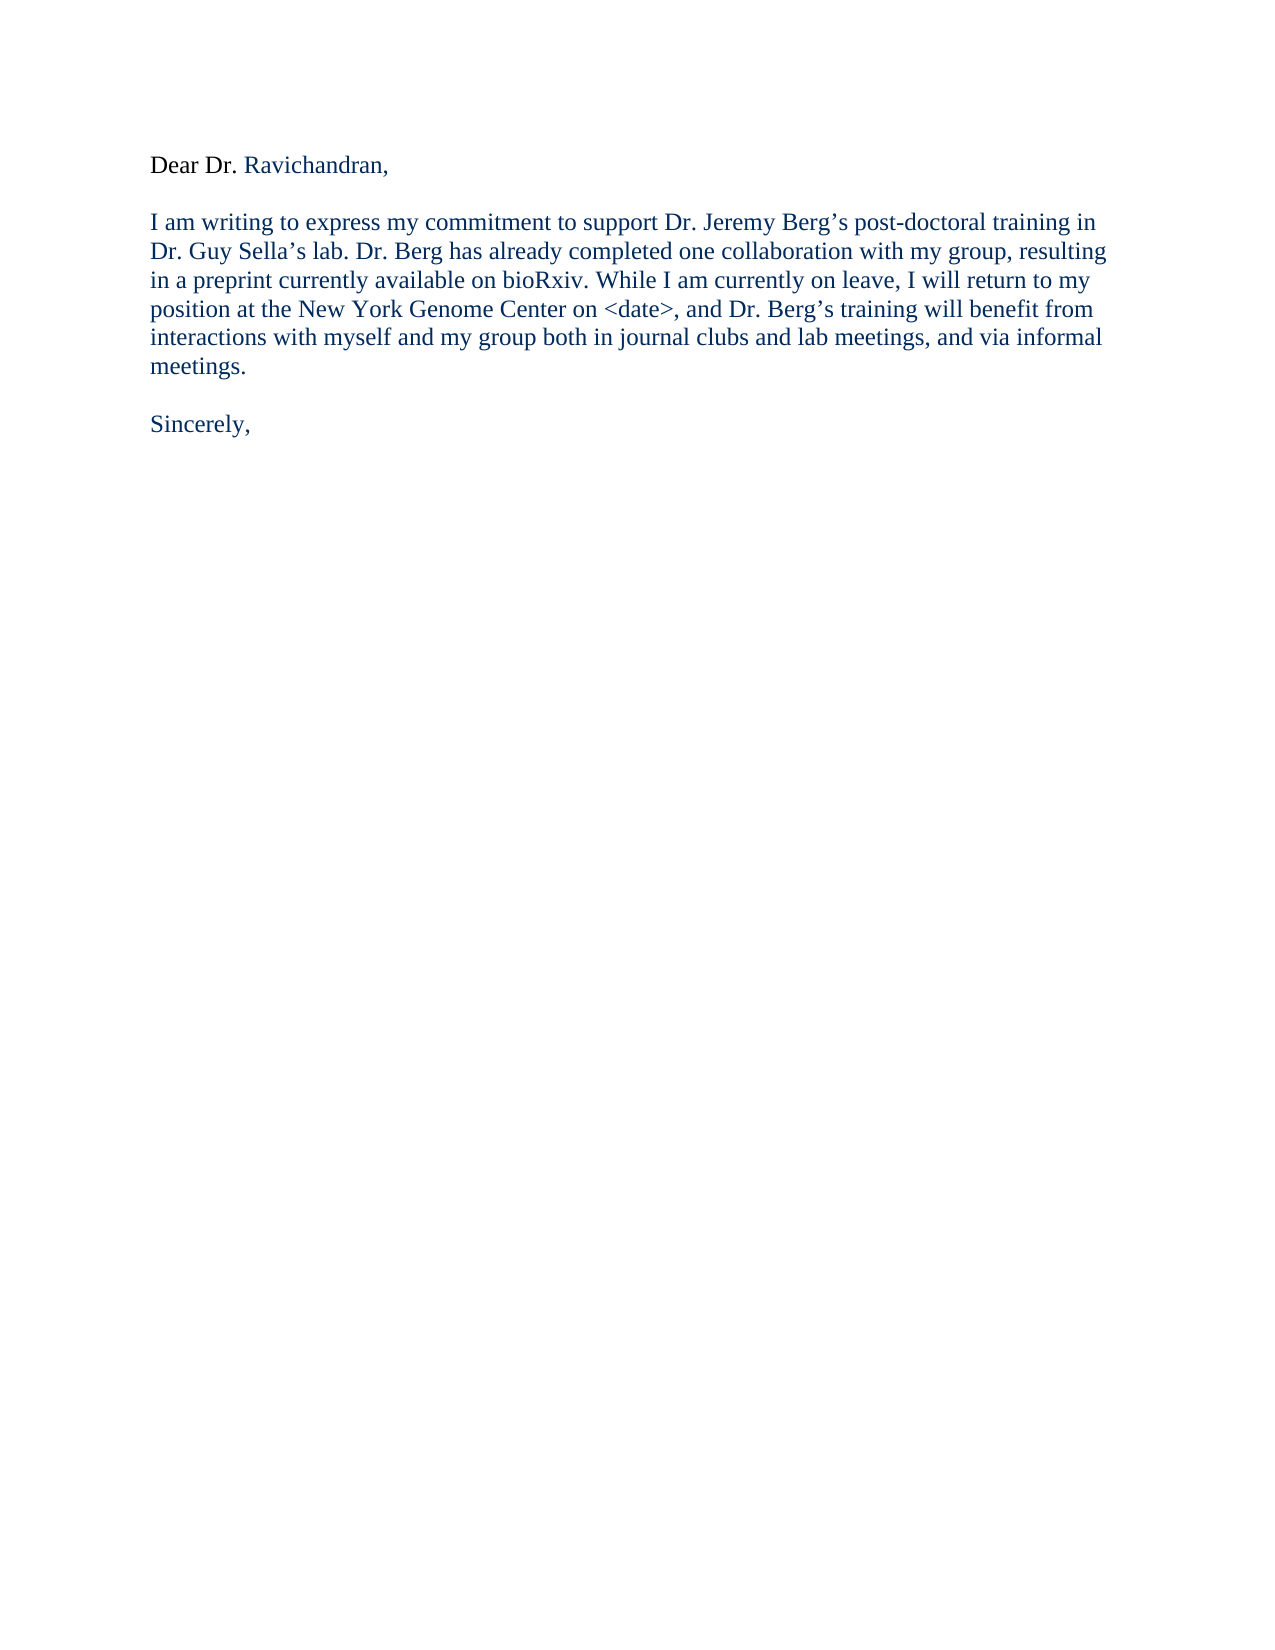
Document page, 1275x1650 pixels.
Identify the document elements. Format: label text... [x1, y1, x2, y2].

text Sincerely, [150, 409, 1125, 437]
text Dear Dr. Ravichandran, [150, 150, 1125, 179]
text I am writing to express my commitment to support Dr. Jeremy Berg’s post-doctoral training in Dr. Guy Sella’s lab. Dr. Berg has already completed one collaboration with my group, resulting in a preprint currently available on bioRxiv. While I am currently on leave, I will return to my position at the New York Genome Center on <date>, and Dr. Berg’s training will benefit from interactions with myself and my group both in journal clubs and lab meetings, and via informal meetings. [150, 207, 1125, 380]
